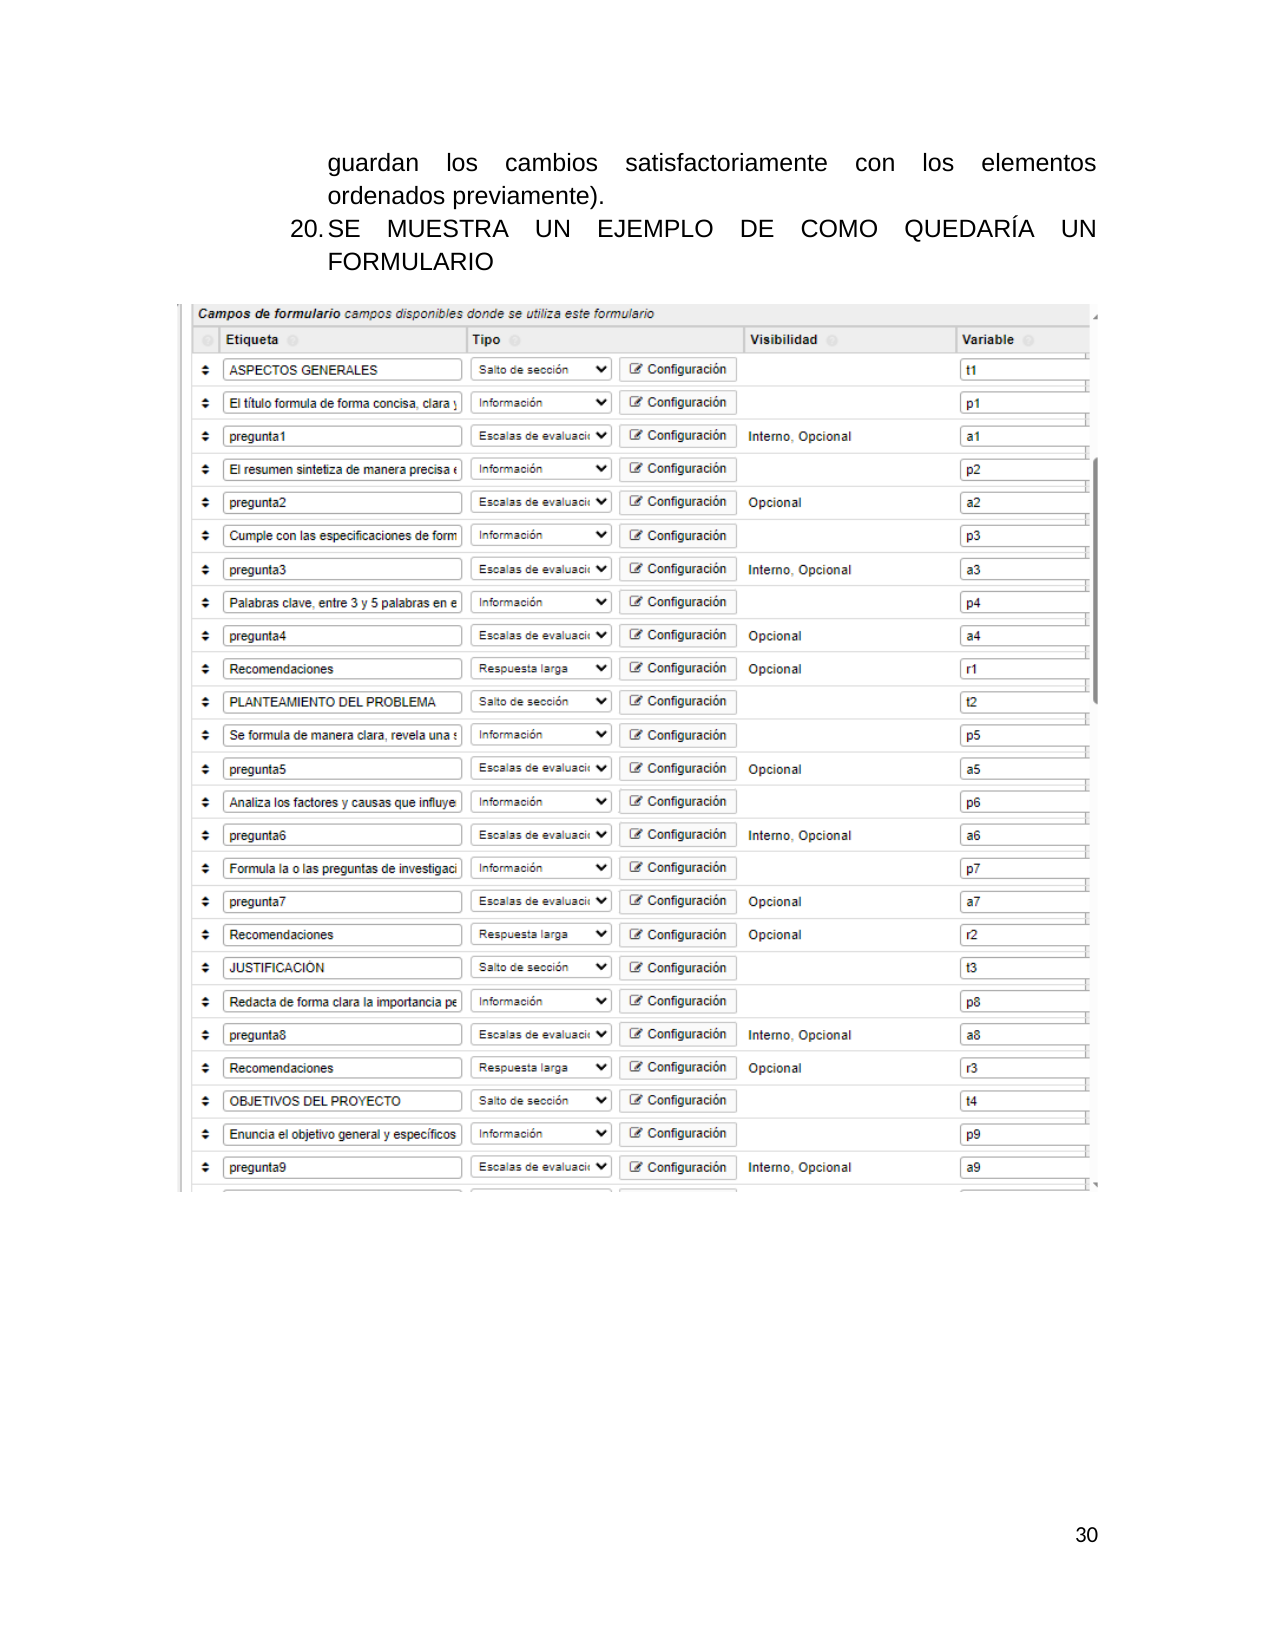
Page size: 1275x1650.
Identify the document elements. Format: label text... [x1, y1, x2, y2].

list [290, 148, 1098, 209]
list SE MUESTRA UN EJEMPLO DE COMO QUEDARÍA UN FORMULARIO [290, 214, 1098, 276]
picture [177, 304, 1098, 1192]
